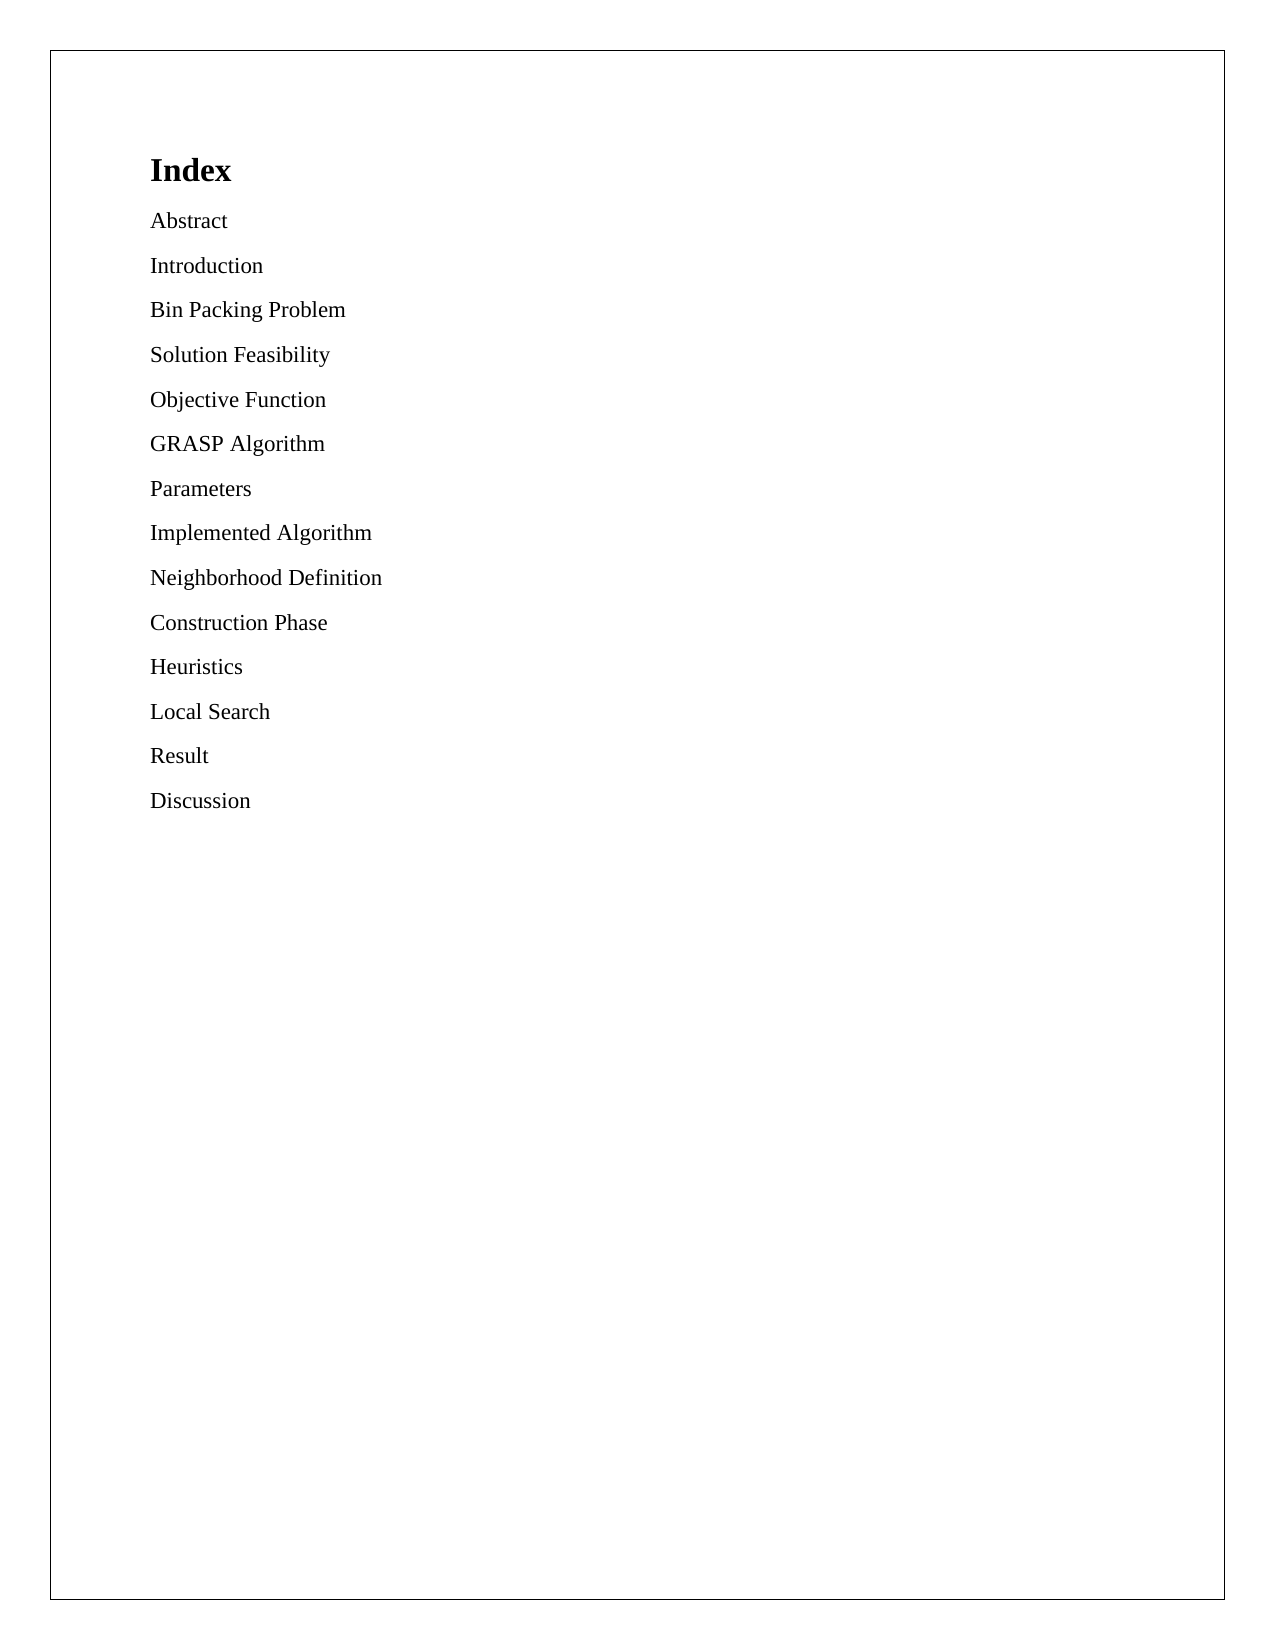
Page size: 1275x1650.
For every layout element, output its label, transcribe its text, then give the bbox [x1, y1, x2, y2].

text Solution Feasibility [150, 341, 1125, 367]
text Parameters [150, 475, 1125, 501]
text Introduction [150, 252, 1125, 278]
text Abstract [150, 207, 1125, 234]
text Neighborhood Definition [150, 564, 1125, 590]
text Local Search [150, 698, 1125, 724]
text Bin Packing Problem [150, 296, 1125, 323]
text Implemented Algorithm [150, 519, 1125, 546]
text Heuristics [150, 653, 1125, 679]
text Discussion [150, 787, 1125, 813]
text Index [150, 150, 1125, 188]
text Construction Phase [150, 608, 1125, 635]
text GRASP Algorithm [150, 430, 1125, 457]
text Objective Function [150, 386, 1125, 412]
text Result [150, 742, 1125, 769]
